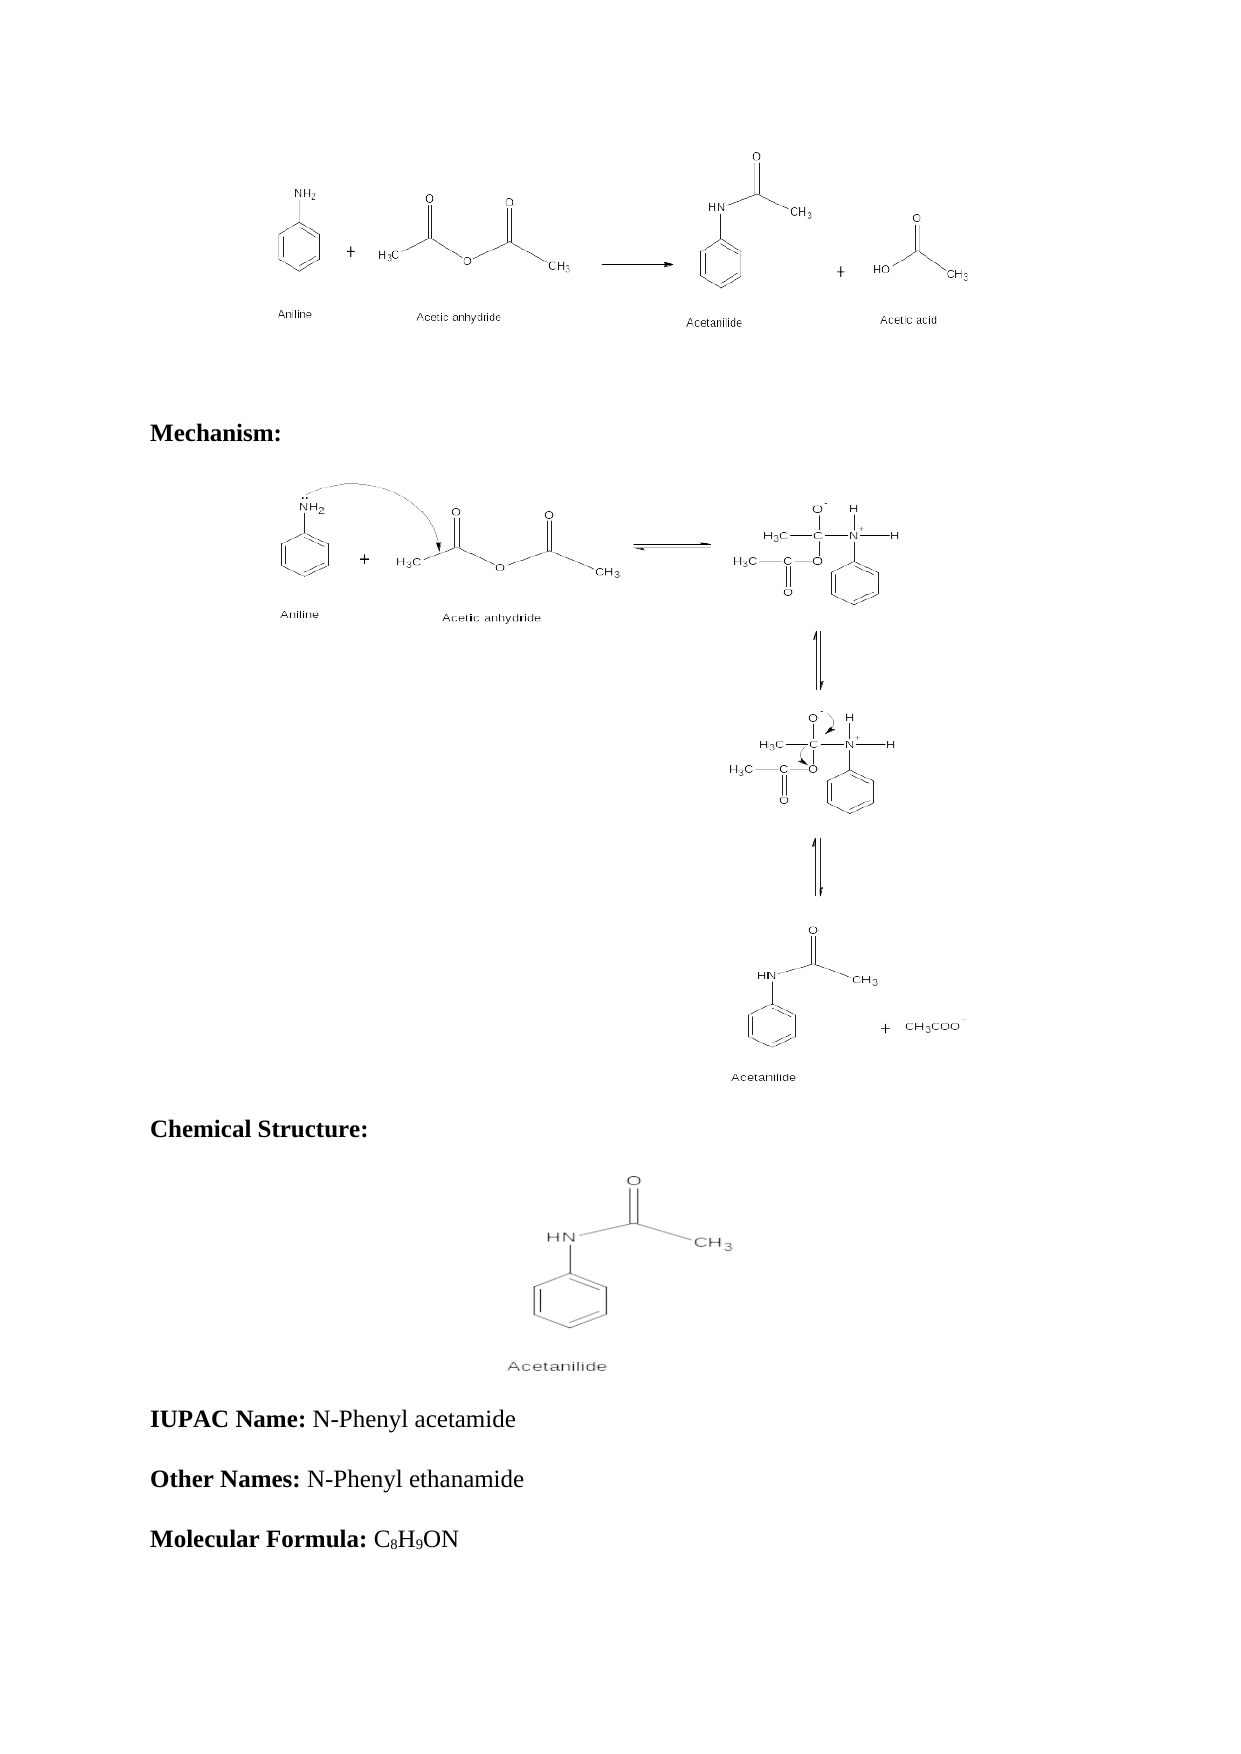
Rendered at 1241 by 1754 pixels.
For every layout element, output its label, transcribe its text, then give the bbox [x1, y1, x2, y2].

text IUPAC Name: N-Phenyl acetamide [150, 1404, 1090, 1433]
text Other Names: N-Phenyl ethanamide [150, 1464, 1090, 1493]
text Molecular Formula: C8H9ON [150, 1524, 1090, 1552]
text Mechanism: [150, 418, 1090, 447]
text Chemical Structure: [150, 1114, 1090, 1142]
